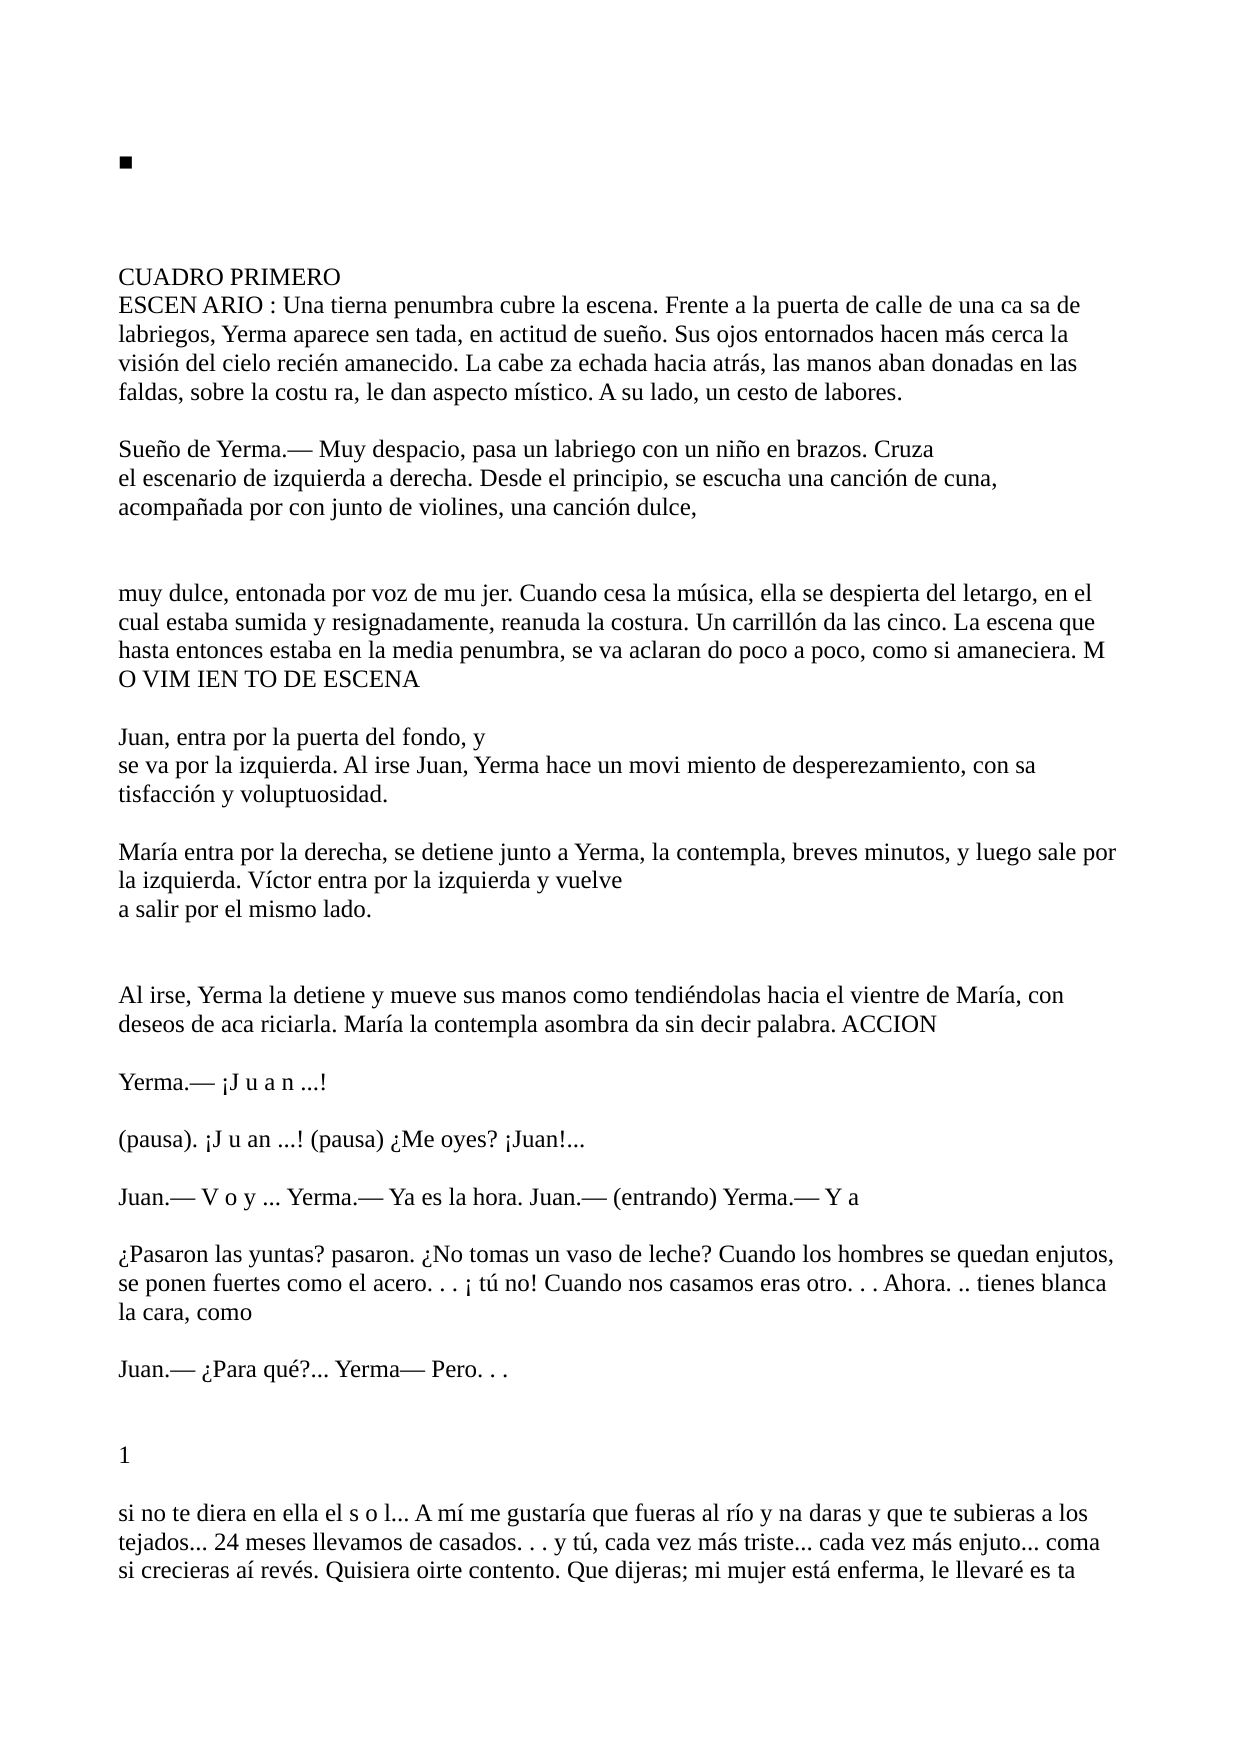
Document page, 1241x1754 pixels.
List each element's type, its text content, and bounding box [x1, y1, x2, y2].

text se va por la izquierda. Al irse Juan, Yerma hace un movi miento de desperezamiento, con sa tisfacción y voluptuosidad. [118, 751, 1122, 808]
text Juan.— V o y ... Yerma.— Ya es la hora. Juan.— (entrando) Yerma.— Y a [118, 1182, 1122, 1211]
text a salir por el mismo lado. [118, 894, 1122, 923]
text Sueño de Yerma.— Muy despacio, pasa un labriego con un niño en brazos. Cruza [118, 434, 1122, 463]
text ■ [118, 147, 1122, 176]
text 1 [118, 1441, 1122, 1469]
text Yerma.— ¡J u a n ...! [118, 1067, 1122, 1096]
text Juan, entra por la puerta del fondo, y [118, 722, 1122, 751]
text Al irse, Yerma la detiene y mueve sus manos como tendiéndolas hacia el vientre de María, con deseos de aca riciarla. María la contempla asombra da sin decir palabra. ACCION [118, 981, 1122, 1038]
text CUADRO PRIMERO [118, 262, 1122, 291]
text Juan.— ¿Para qué?... Yerma— Pero. . . [118, 1354, 1122, 1383]
text ESCEN ARIO : Una tierna penumbra cubre la escena. Frente a la puerta de calle de una ca sa de labriegos, Yerma aparece sen tada, en actitud de sueño. Sus ojos entornados hacen más cerca la visión del cielo recién amanecido. La cabe za echada hacia atrás, las manos aban donadas en las faldas, sobre la costu ra, le dan aspecto místico. A su lado, un cesto de labores. [118, 291, 1122, 406]
text María entra por la derecha, se detiene junto a Yerma, la contempla, breves minutos, y luego sale por la izquierda. Víctor entra por la izquierda y vuelve [118, 837, 1122, 894]
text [118, 1498, 1122, 1584]
text (pausa). ¡J u an ...! (pausa) ¿Me oyes? ¡Juan!... [118, 1124, 1122, 1153]
text el escenario de izquierda a derecha. Desde el principio, se escucha una canción de cuna, acompañada por con junto de violines, una canción dulce, [118, 463, 1122, 521]
text muy dulce, entonada por voz de mu jer. Cuando cesa la música, ella se despierta del letargo, en el cual estaba sumida y resignadamente, reanuda la costura. Un carrillón da las cinco. La escena que hasta entonces estaba en la media penumbra, se va aclaran do poco a poco, como si amaneciera. M O VIM IEN TO DE ESCENA [118, 578, 1122, 693]
text ¿Pasaron las yuntas? pasaron. ¿No tomas un vaso de leche? Cuando los hombres se quedan enjutos, se ponen fuertes como el acero. . . ¡ tú no! Cuando nos casamos eras otro. . . Ahora. .. tienes blanca la cara, como [118, 1239, 1122, 1326]
